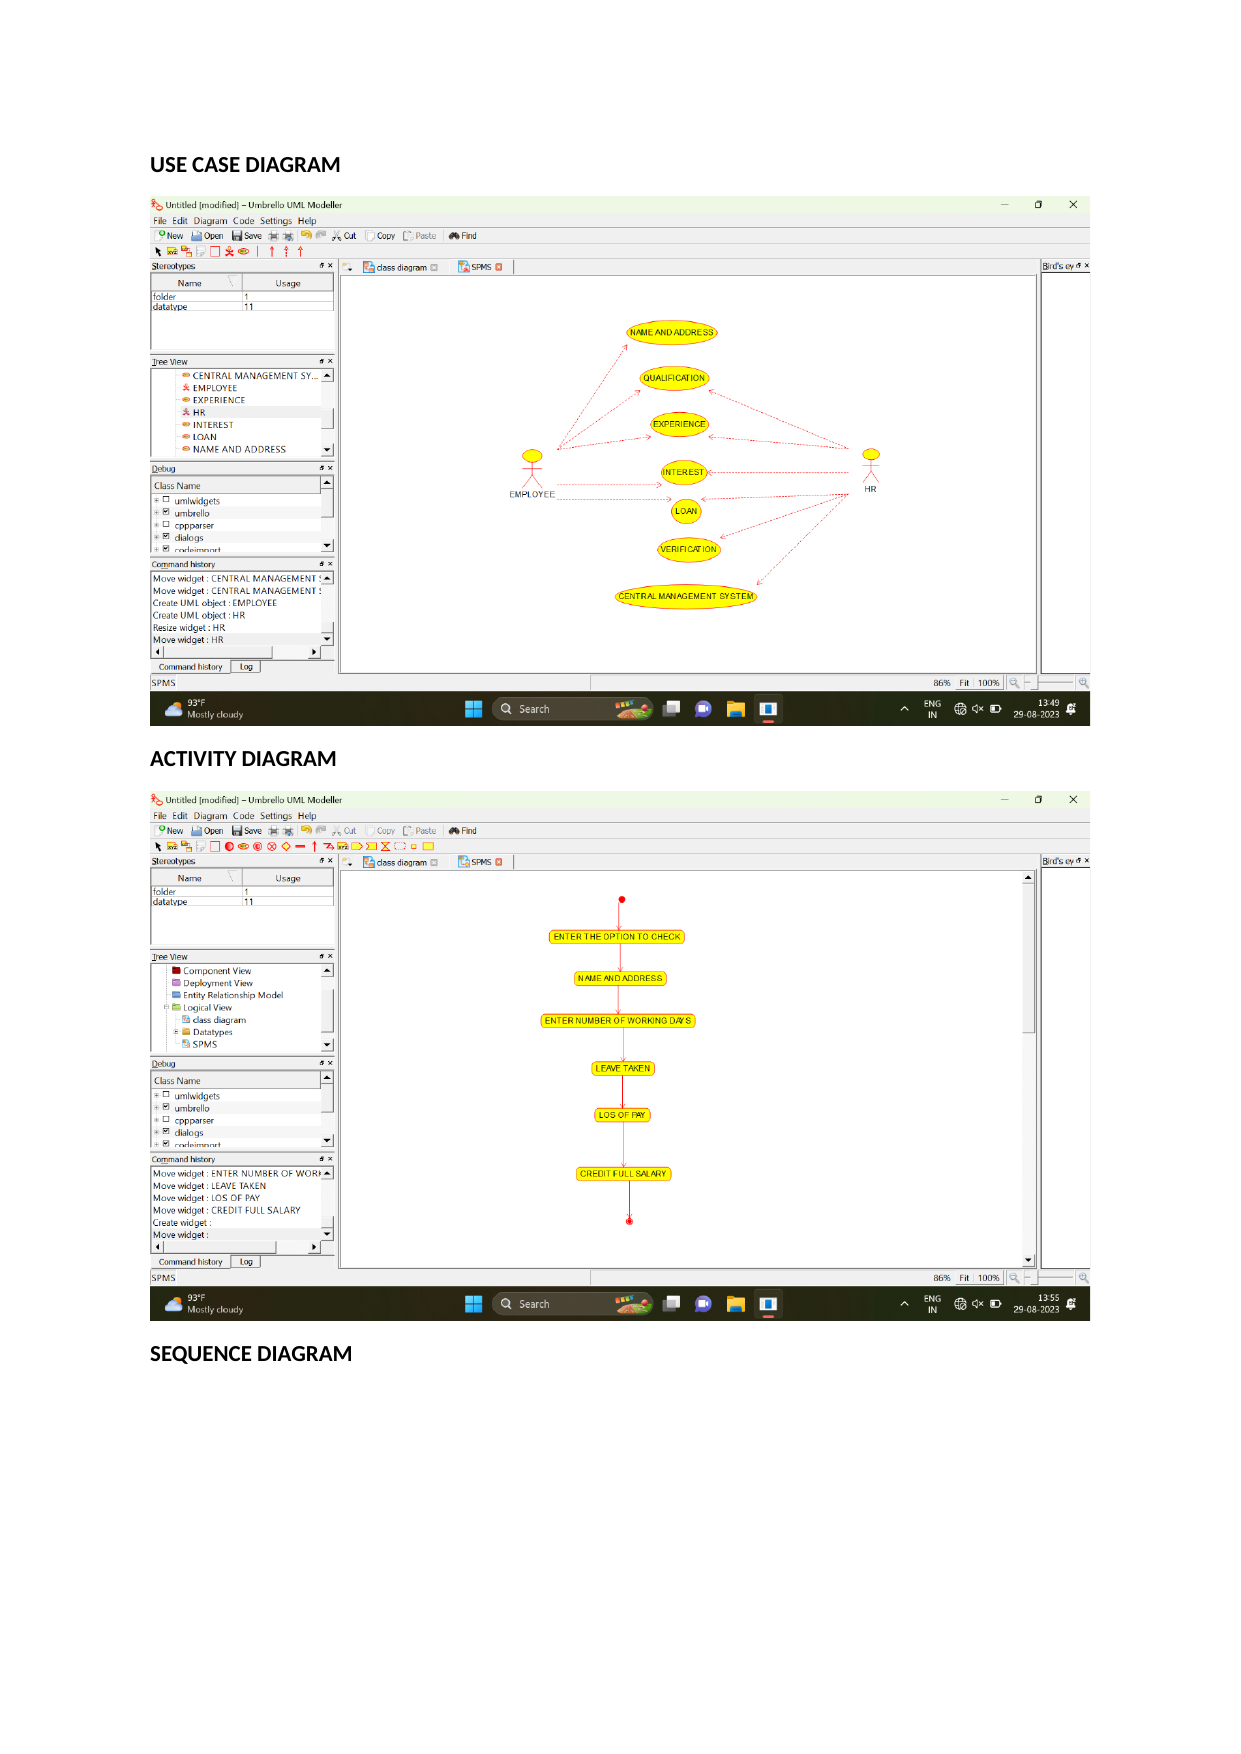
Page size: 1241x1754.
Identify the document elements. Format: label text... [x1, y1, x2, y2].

text ACTIVITY DIAGRAM [150, 744, 1090, 773]
text USE CASE DIAGRAM [150, 150, 1090, 178]
picture [150, 196, 1091, 726]
picture [150, 791, 1091, 1321]
text SEQUENCE DIAGRAM [150, 1339, 1090, 1367]
